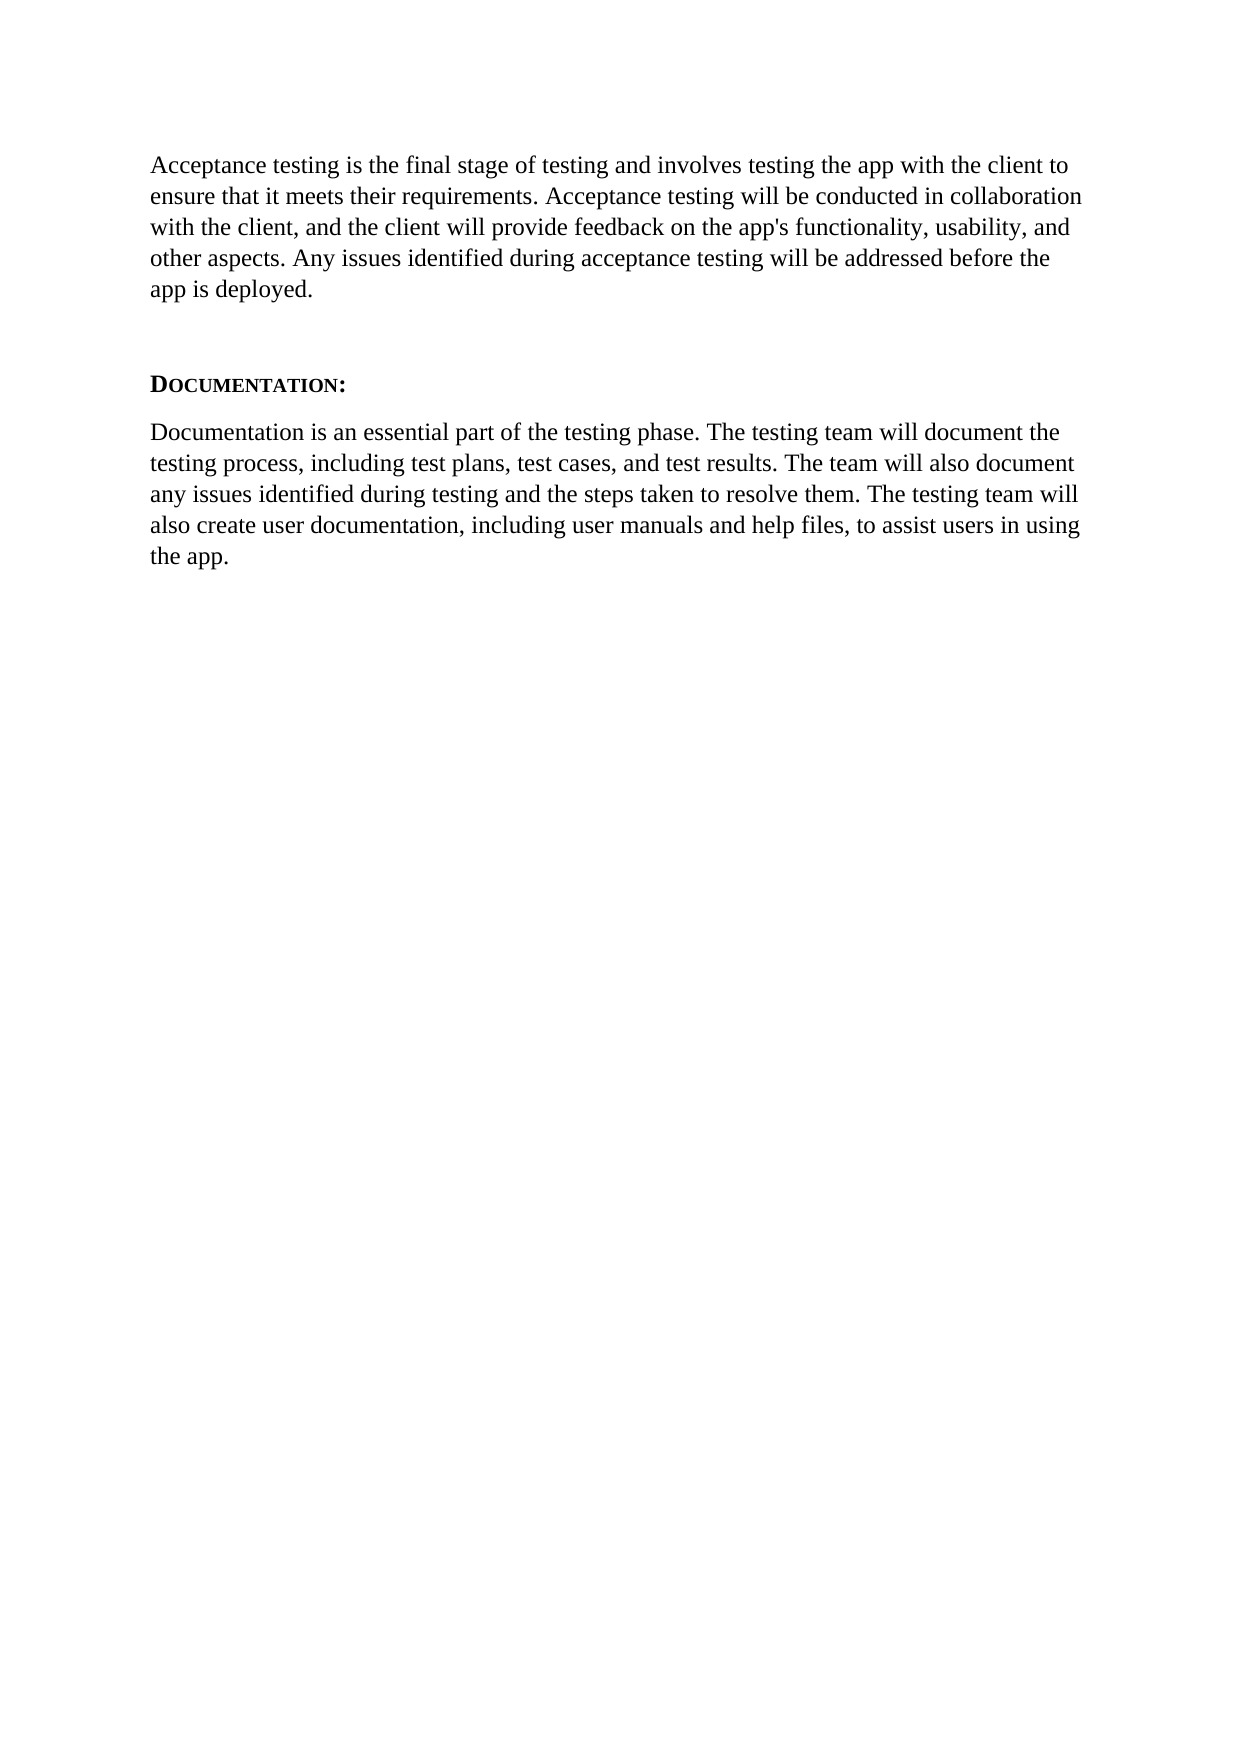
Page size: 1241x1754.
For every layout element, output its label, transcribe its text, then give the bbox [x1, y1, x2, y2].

text Documentation: [150, 369, 1090, 398]
text Acceptance testing is the final stage of testing and involves testing the app with the client to ensure that it meets their requirements. Acceptance testing will be conducted in collaboration with the client, and the client will provide feedback on the app's functionality, usability, and other aspects. Any issues identified during acceptance testing will be addressed before the app is deployed. [150, 150, 1090, 303]
text Documentation is an essential part of the testing phase. The testing team will document the testing process, including test plans, test cases, and test results. The team will also document any issues identified during testing and the steps taken to resolve them. The testing team will also create user documentation, including user manuals and help files, to assist users in using the app. [150, 417, 1090, 570]
